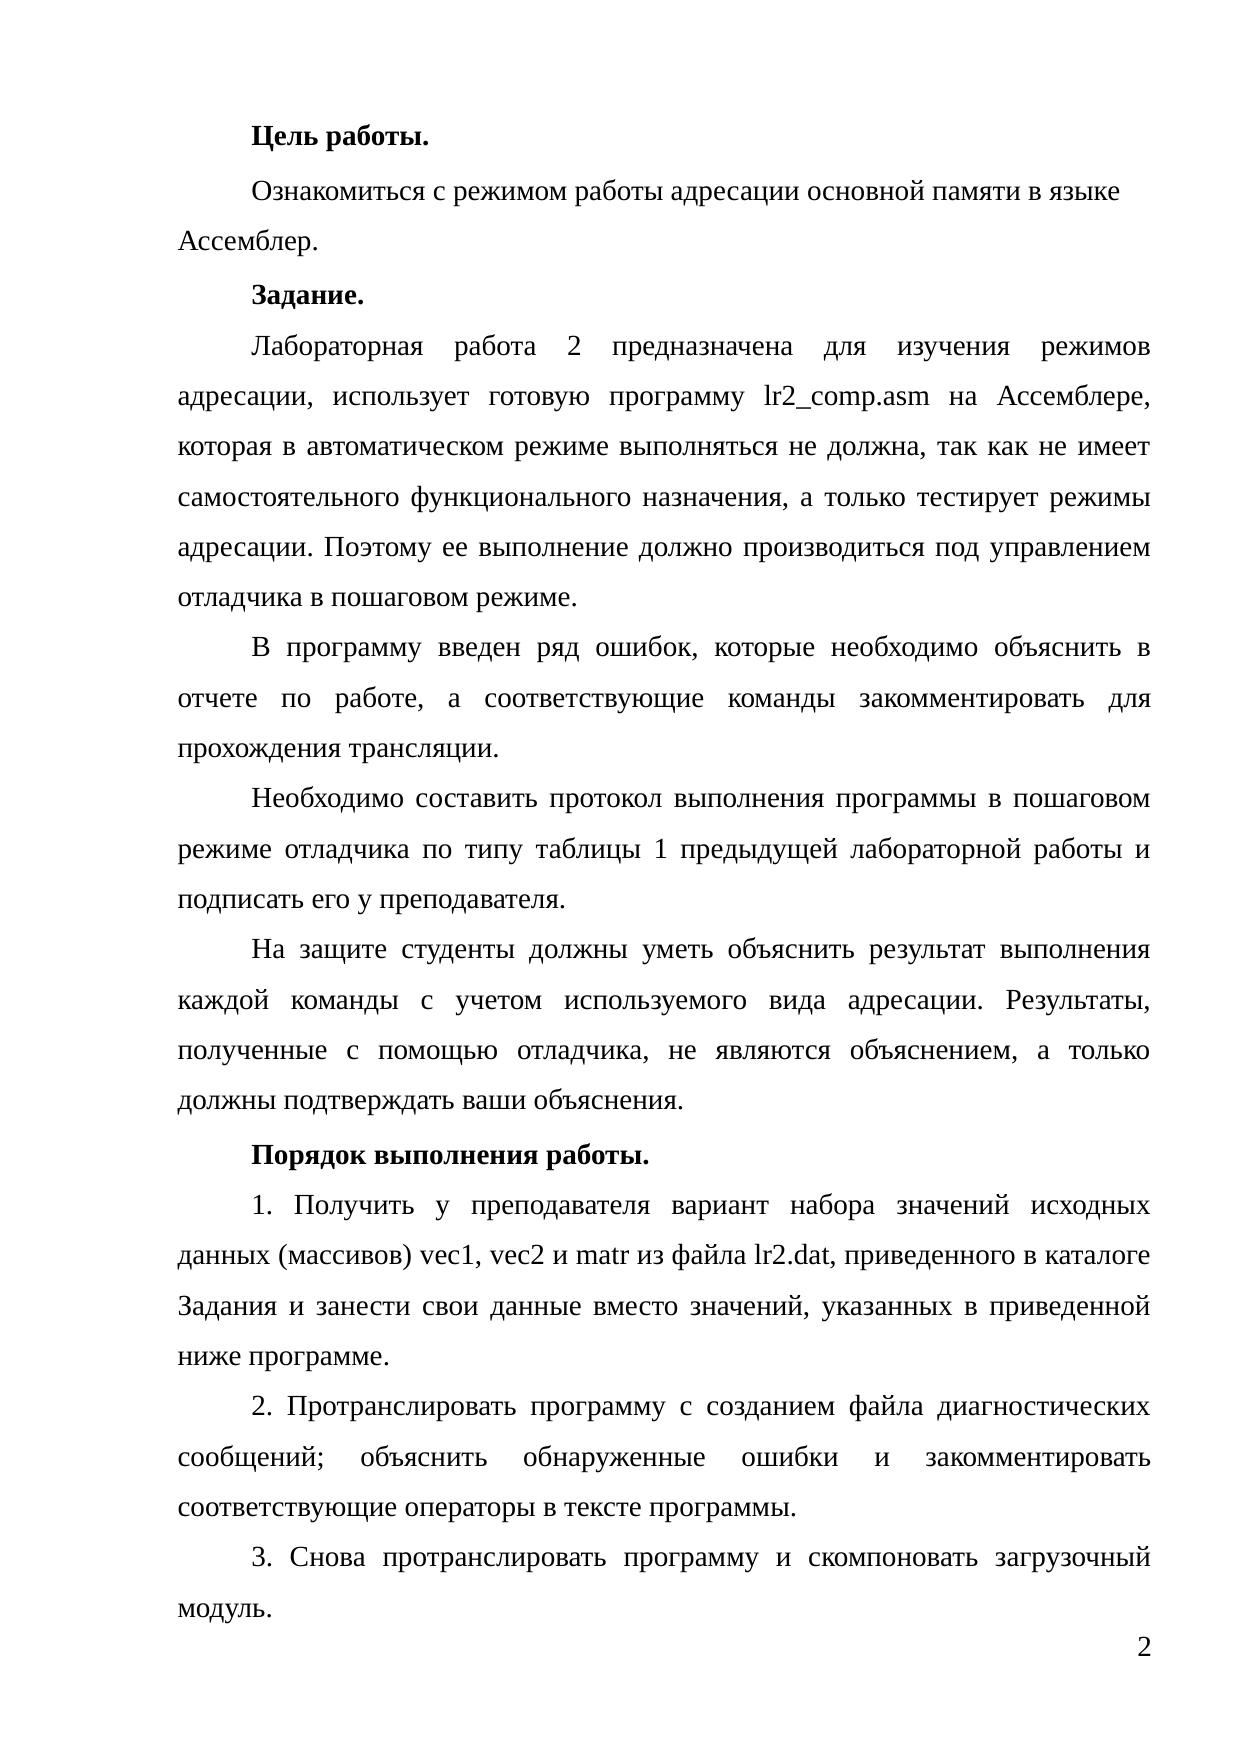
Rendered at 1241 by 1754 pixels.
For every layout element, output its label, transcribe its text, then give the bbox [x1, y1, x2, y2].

text Необходимо составить протокол выполнения программы в пошаговом режиме отладчика по типу таблицы 1 предыдущей лабораторной работы и подписать его у преподавателя. [177, 781, 1152, 915]
subtitle Порядок выполнения работы. [177, 1137, 1152, 1170]
subtitle Ознакомиться с режимом работы адресации основной памяти в языке Ассемблер. [177, 173, 1152, 256]
text 1. Получить у преподавателя вариант набора значений исходных данных (массивов) vec1, vec2 и matr из файла lr2.dat, приведенного в каталоге Задания и занести свои данные вместо значений, указанных в приведенной ниже программе. [177, 1187, 1152, 1372]
text 3. Снова протранслировать программу и скомпоновать загрузочный модуль. [177, 1539, 1152, 1623]
text Лабораторная работа 2 предназначена для изучения режимов адресации, использует готовую программу lr2_comp.asm на Ассемблере, которая в автоматическом режиме выполняться не должна, так как не имеет самостоятельного функционального назначения, а только тестирует режимы адресации. Поэтому ее выполнение должно производиться под управлением отладчика в пошаговом режиме. [177, 328, 1152, 613]
subtitle Задание. [177, 277, 1152, 311]
text В программу введен ряд ошибок, которые необходимо объяснить в отчете по работе, а соответствующие команды закомментировать для прохождения трансляции. [177, 629, 1152, 764]
text На защите студенты должны уметь объяснить результат выполнения каждой команды с учетом используемого вида адресации. Результаты, полученные с помощью отладчика, не являются объяснением, а только должны подтверждать ваши объяснения. [177, 931, 1152, 1116]
subtitle Цель работы. [177, 118, 1152, 152]
text 2. Протранслировать программу с созданием файла диагностических сообщений; объяснить обнаруженные ошибки и закомментировать соответствующие операторы в тексте программы. [177, 1388, 1152, 1523]
